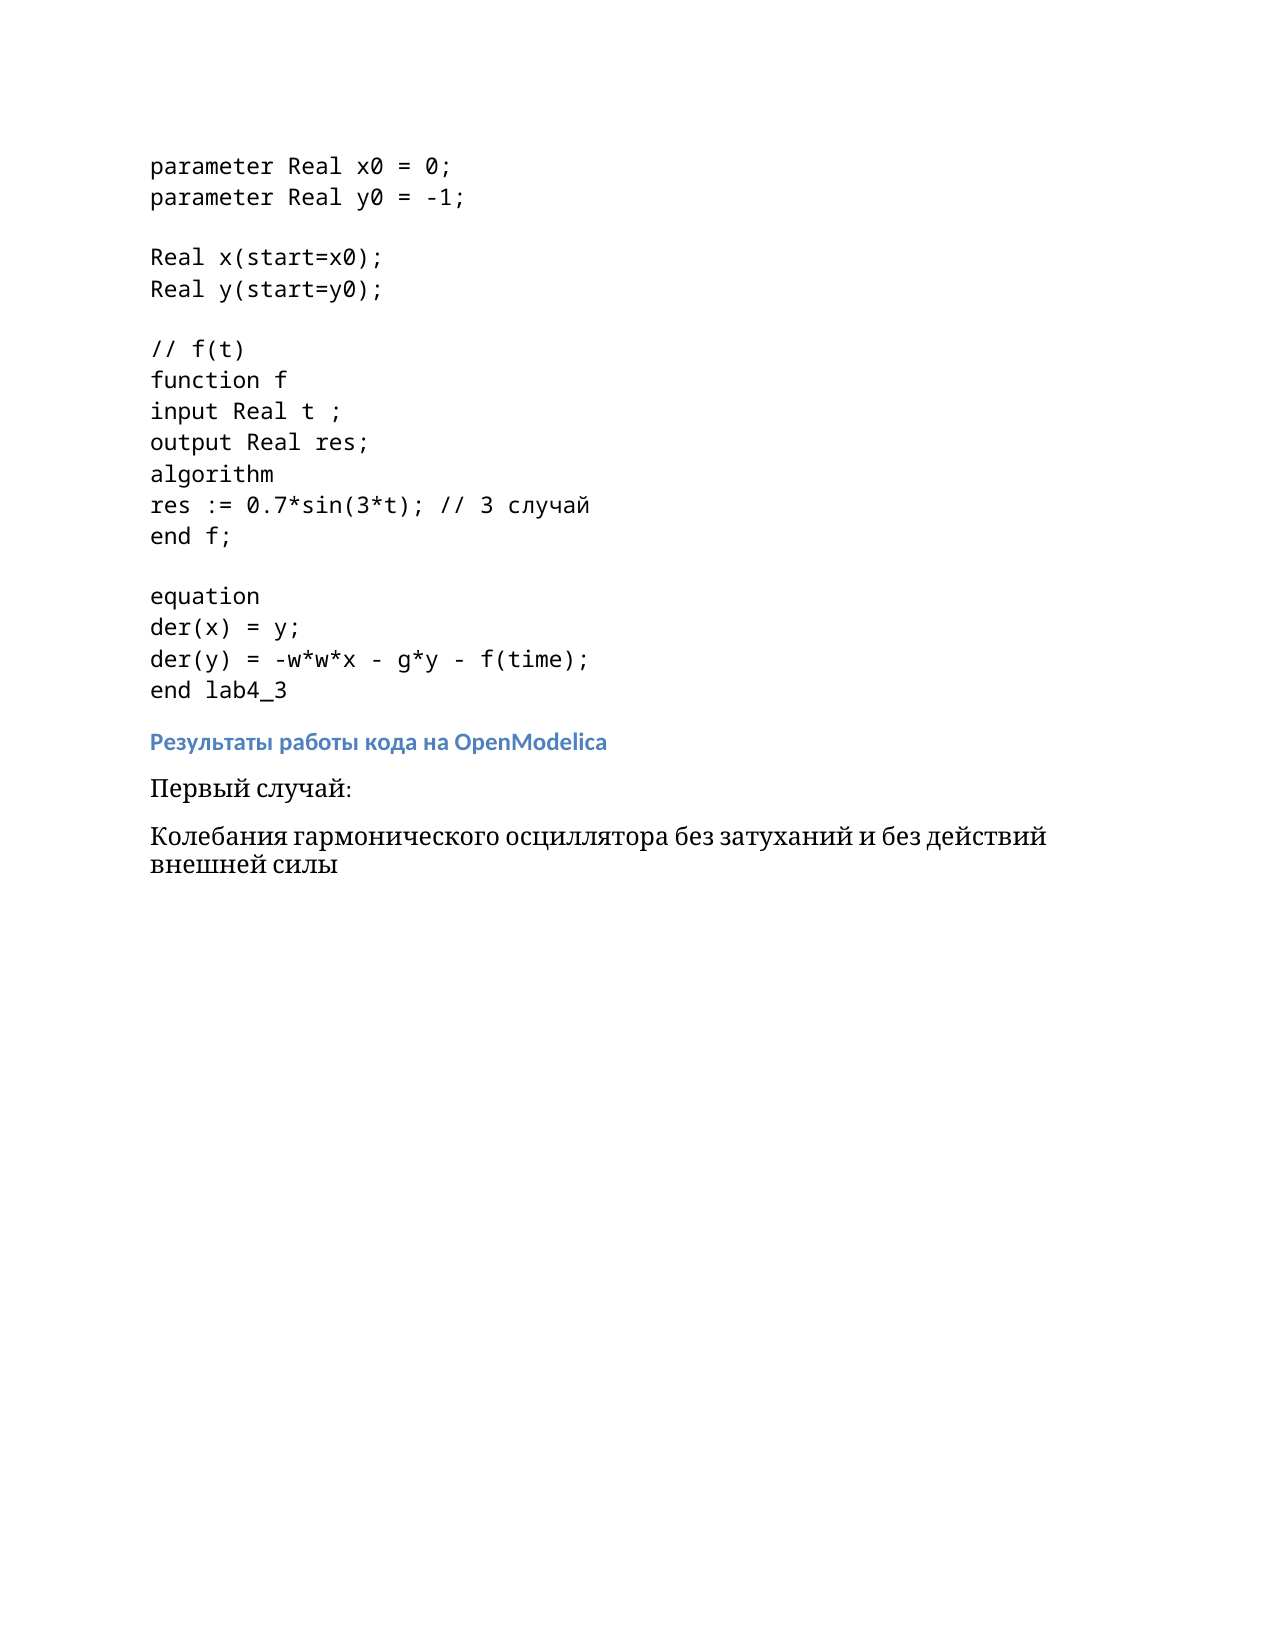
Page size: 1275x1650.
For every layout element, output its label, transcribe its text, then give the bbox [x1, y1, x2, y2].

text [150, 150, 1125, 705]
subtitle Результаты работы кода на OpenModelica [150, 726, 1125, 756]
text Колебания гармонического осциллятора без затуханий и без действий внешней силы [150, 823, 1125, 880]
text Первый случай: [150, 775, 1125, 804]
